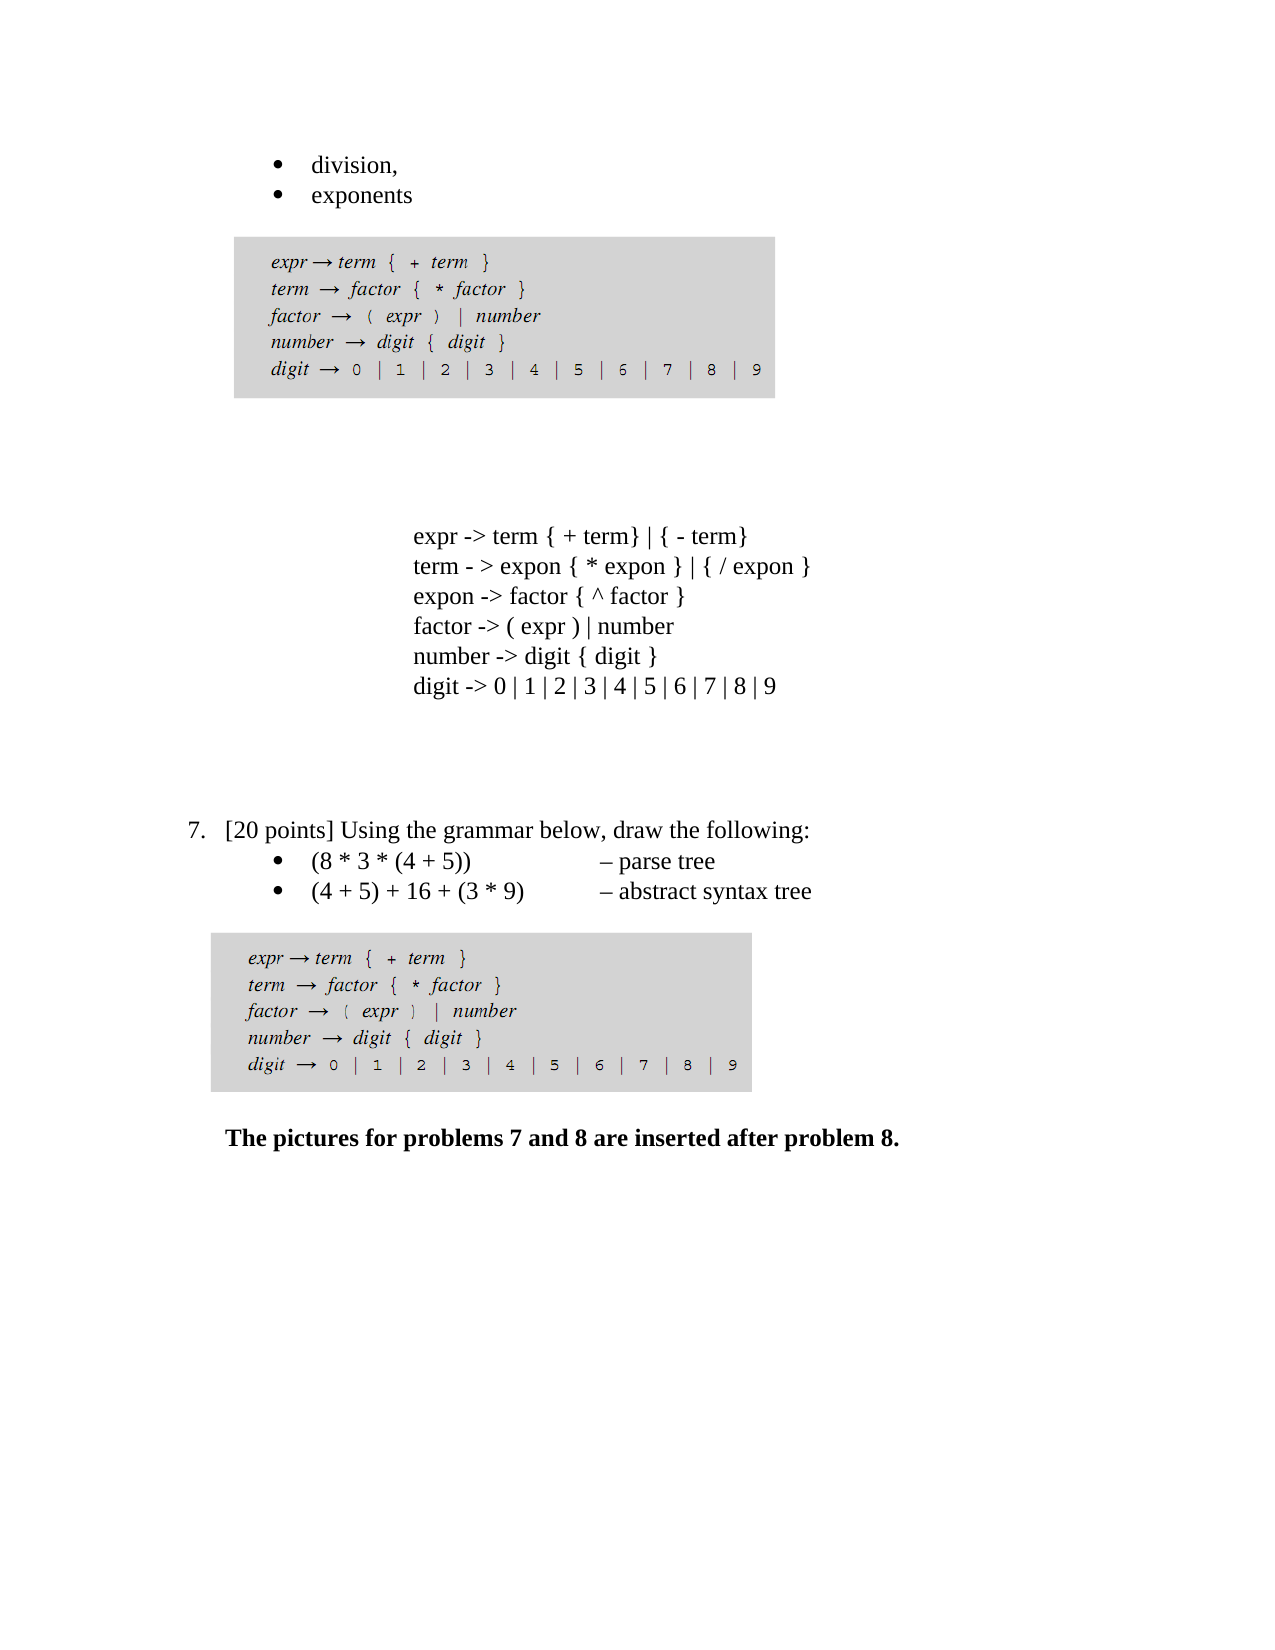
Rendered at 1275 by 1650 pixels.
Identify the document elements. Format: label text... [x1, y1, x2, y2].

list The pictures for problems 7 and 8 are inserted after problem 8. [225, 1123, 1106, 1151]
list division, [274, 150, 1125, 179]
list exponents [274, 180, 1125, 208]
list expr -> term { + term} | { - term} [413, 521, 1106, 549]
list digit -> 0 | 1 | 2 | 3 | 4 | 5 | 6 | 7 | 8 | 9 [413, 671, 1106, 700]
list [20 points] Using the grammar below, draw the following: [187, 815, 1106, 843]
picture [233, 236, 776, 399]
list number -> digit { digit } [413, 641, 1106, 670]
list expon -> factor { ^ factor } [413, 581, 1106, 610]
picture [210, 932, 752, 1092]
list factor -> ( expr ) | number [413, 611, 1106, 640]
list (8 * 3 * (4 + 5)) – parse tree [274, 846, 1125, 875]
list term - > expon { * expon } | { / expon } [413, 551, 1106, 579]
list (4 + 5) + 16 + (3 * 9) – abstract syntax tree [274, 876, 1125, 905]
